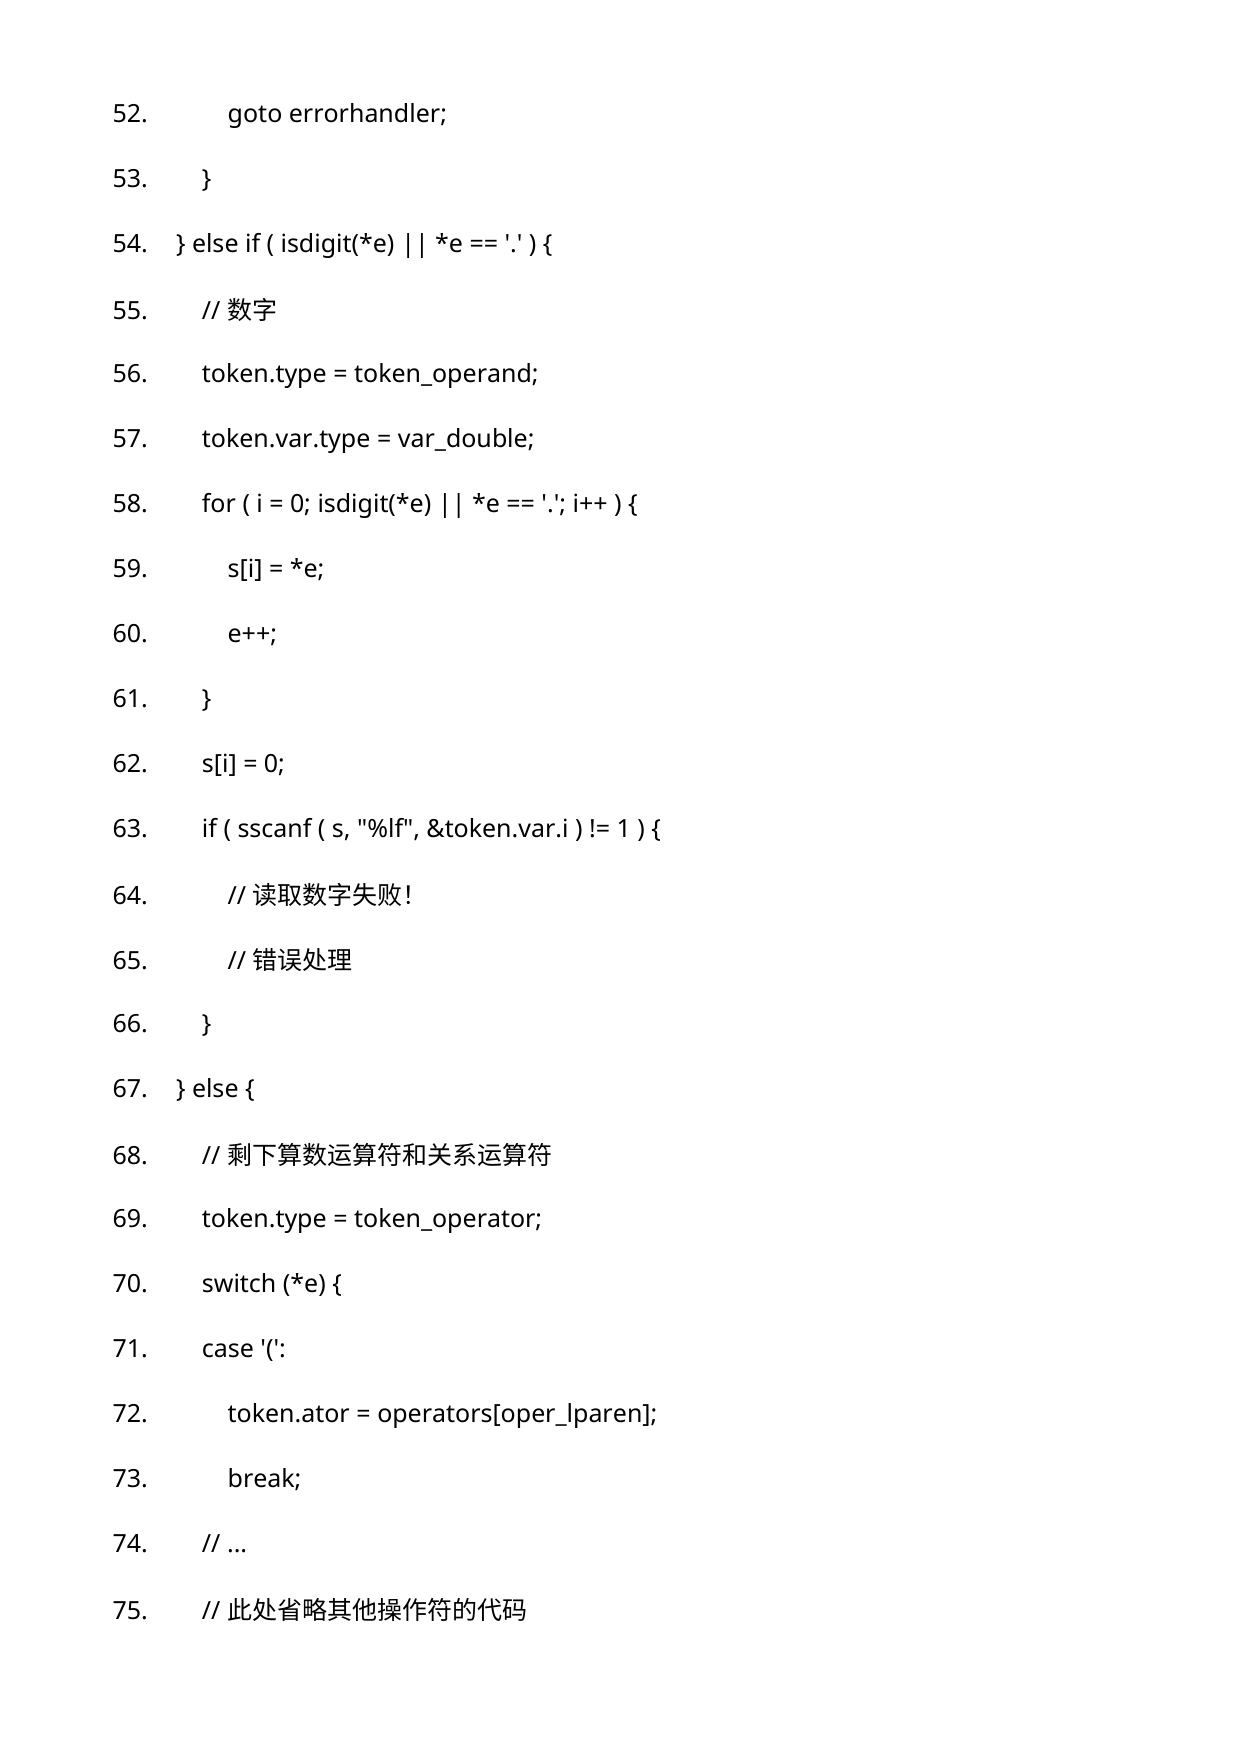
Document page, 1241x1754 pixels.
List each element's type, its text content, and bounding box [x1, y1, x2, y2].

list } [112, 991, 1165, 1056]
list token.type = token_operator; [112, 1186, 1165, 1251]
list break; [112, 1446, 1165, 1511]
list } [112, 666, 1165, 731]
list s[i] = 0; [112, 731, 1165, 796]
list token.ator = operators[oper_lparen]; [112, 1381, 1165, 1446]
list // 读取数字失败！ [112, 861, 1165, 926]
list if ( sscanf ( s, "%lf", &token.var.i ) != 1 ) { [112, 796, 1165, 861]
list token.var.type = var_double; [112, 406, 1165, 471]
list } else if ( isdigit(*e) || *e == '.' ) { [112, 211, 1165, 276]
list goto errorhandler; [112, 81, 1165, 146]
list for ( i = 0; isdigit(*e) || *e == '.'; i++ ) { [112, 471, 1165, 536]
list case '(': [112, 1316, 1165, 1381]
list } else { [112, 1056, 1165, 1121]
list e++; [112, 601, 1165, 666]
list s[i] = *e; [112, 536, 1165, 601]
list // 数字 [112, 276, 1165, 341]
list // ... [112, 1511, 1165, 1576]
list } [112, 146, 1165, 211]
list // 错误处理 [112, 926, 1165, 991]
list switch (*e) { [112, 1251, 1165, 1316]
list // 剩下算数运算符和关系运算符 [112, 1121, 1165, 1186]
list token.type = token_operand; [112, 341, 1165, 406]
list // 此处省略其他操作符的代码 [112, 1576, 1165, 1641]
